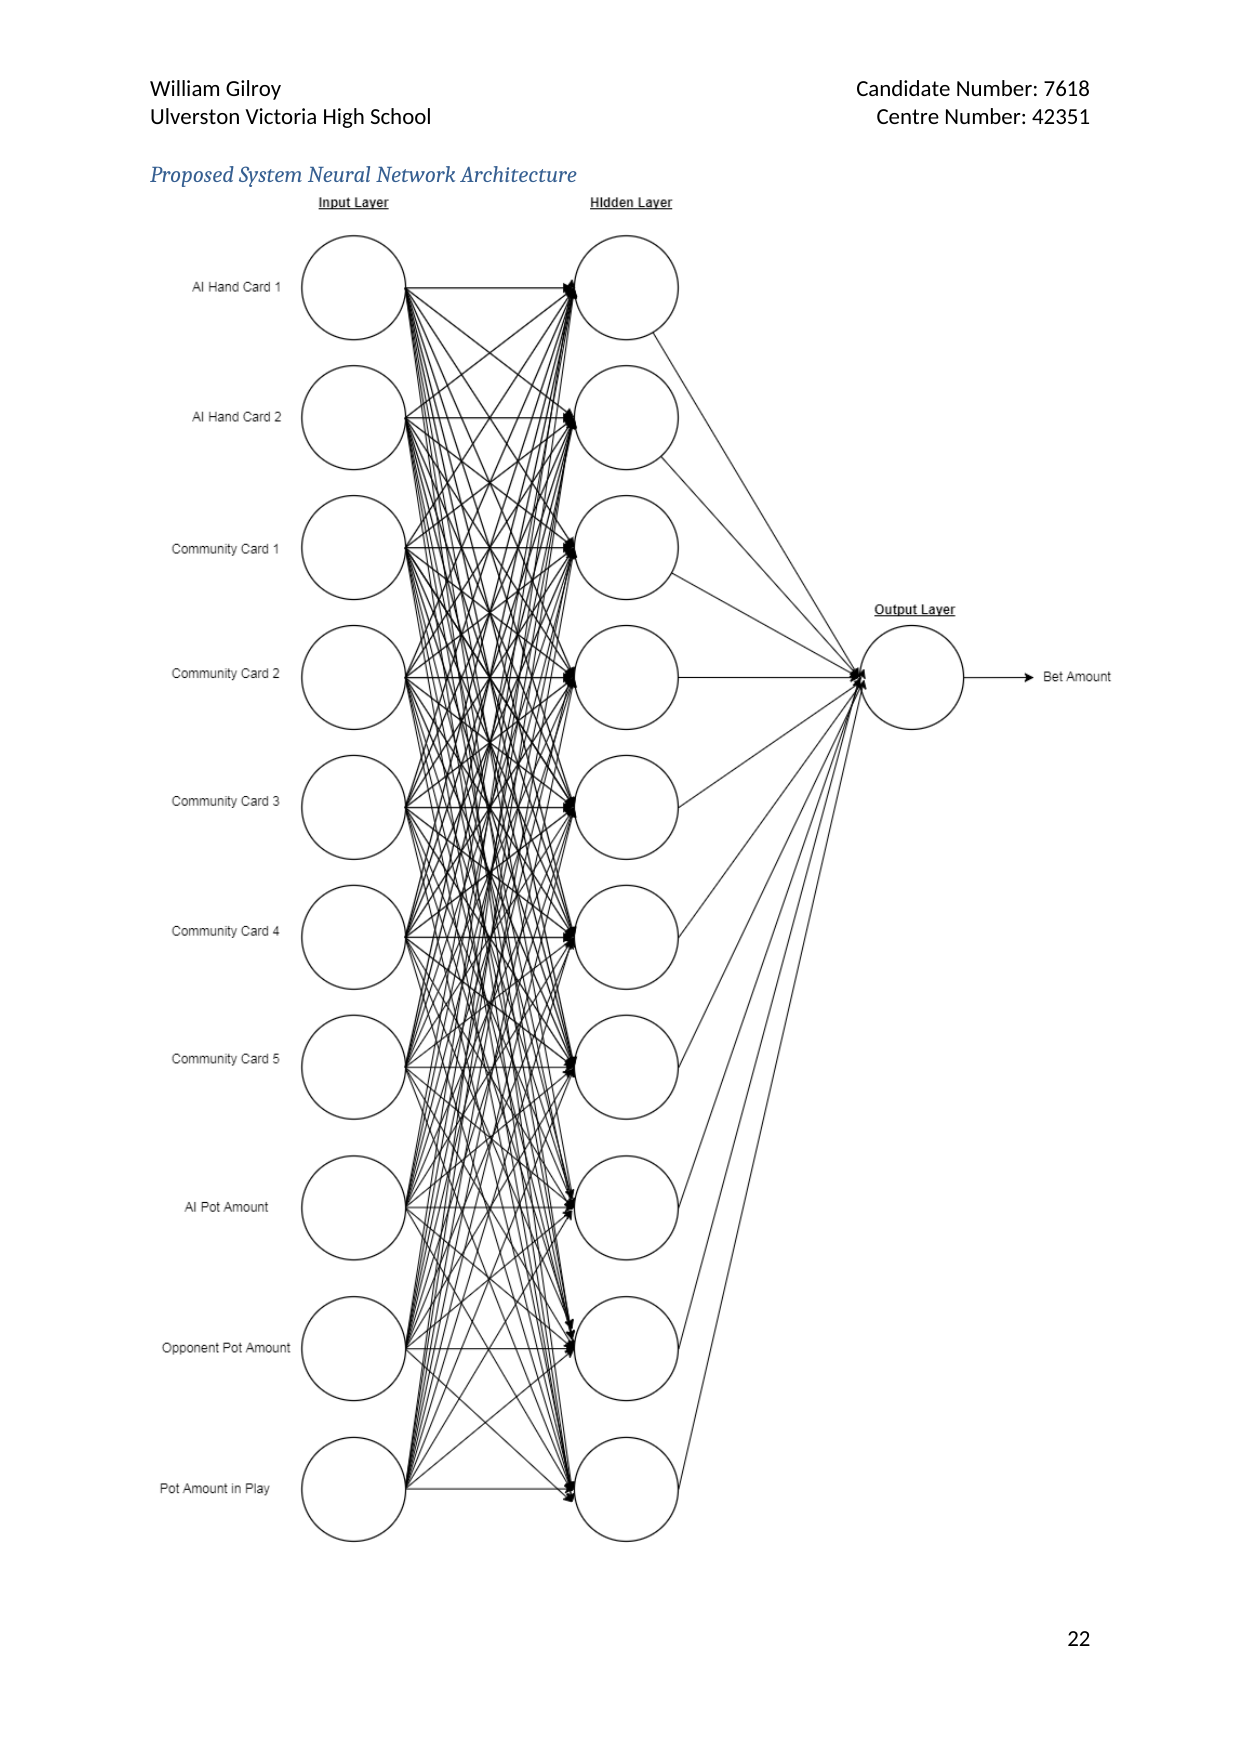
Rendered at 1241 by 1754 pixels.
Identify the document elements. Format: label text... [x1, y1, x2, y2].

subtitle Proposed System Neural Network Architecture [150, 162, 1090, 188]
picture [150, 192, 1121, 1543]
